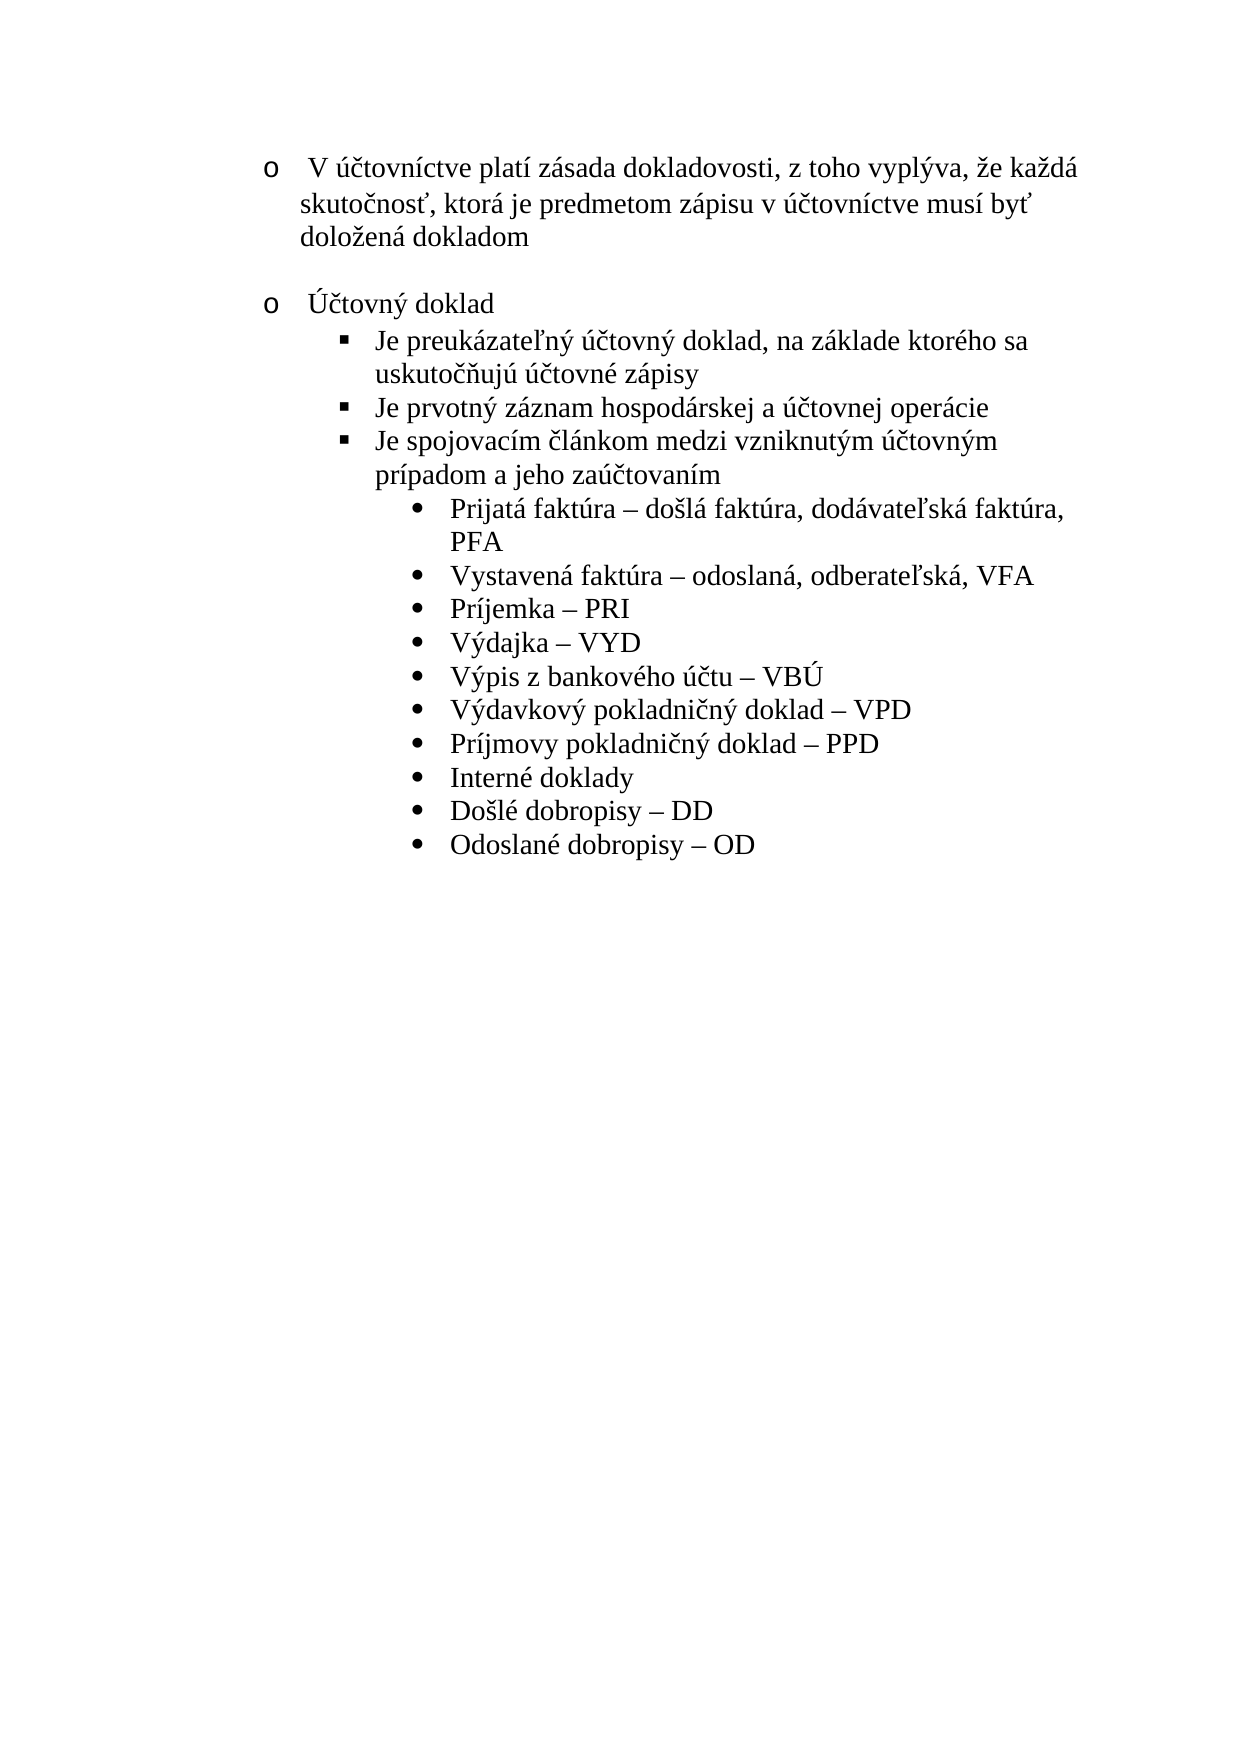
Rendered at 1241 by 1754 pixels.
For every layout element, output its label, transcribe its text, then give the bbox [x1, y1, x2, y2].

list Je preukázateľný účtovný doklad, na základe ktorého sa uskutočňujú účtovné zápisy [337, 323, 1090, 390]
list Výpis z bankového účtu – VBÚ [412, 659, 1090, 692]
list Je spojovacím článkom medzi vzniknutým účtovným prípadom a jeho zaúčtovaním [337, 423, 1090, 491]
list Výdavkový pokladničný doklad – VPD [412, 692, 1090, 726]
list Príjmovy pokladničný doklad – PPD [412, 726, 1090, 760]
list Je prvotný záznam hospodárskej a účtovnej operácie [337, 390, 1090, 423]
list V účtovníctve platí zásada dokladovosti, z toho vyplýva, že každá skutočnosť, ktorá je predmetom zápisu v účtovníctve musí byť doložená dokladom [262, 150, 1090, 253]
list Prijatá faktúra – došlá faktúra, dodávateľská faktúra, PFA [412, 491, 1090, 558]
list Účtovný doklad [262, 287, 1090, 323]
list Vystavená faktúra – odoslaná, odberateľská, VFA [412, 558, 1090, 592]
list Interné doklady [412, 760, 1090, 793]
list Došlé dobropisy – DD [412, 793, 1090, 827]
list Odoslané dobropisy – OD [412, 827, 1090, 861]
list Príjemka – PRI [412, 592, 1090, 625]
list Výdajka – VYD [412, 625, 1090, 659]
